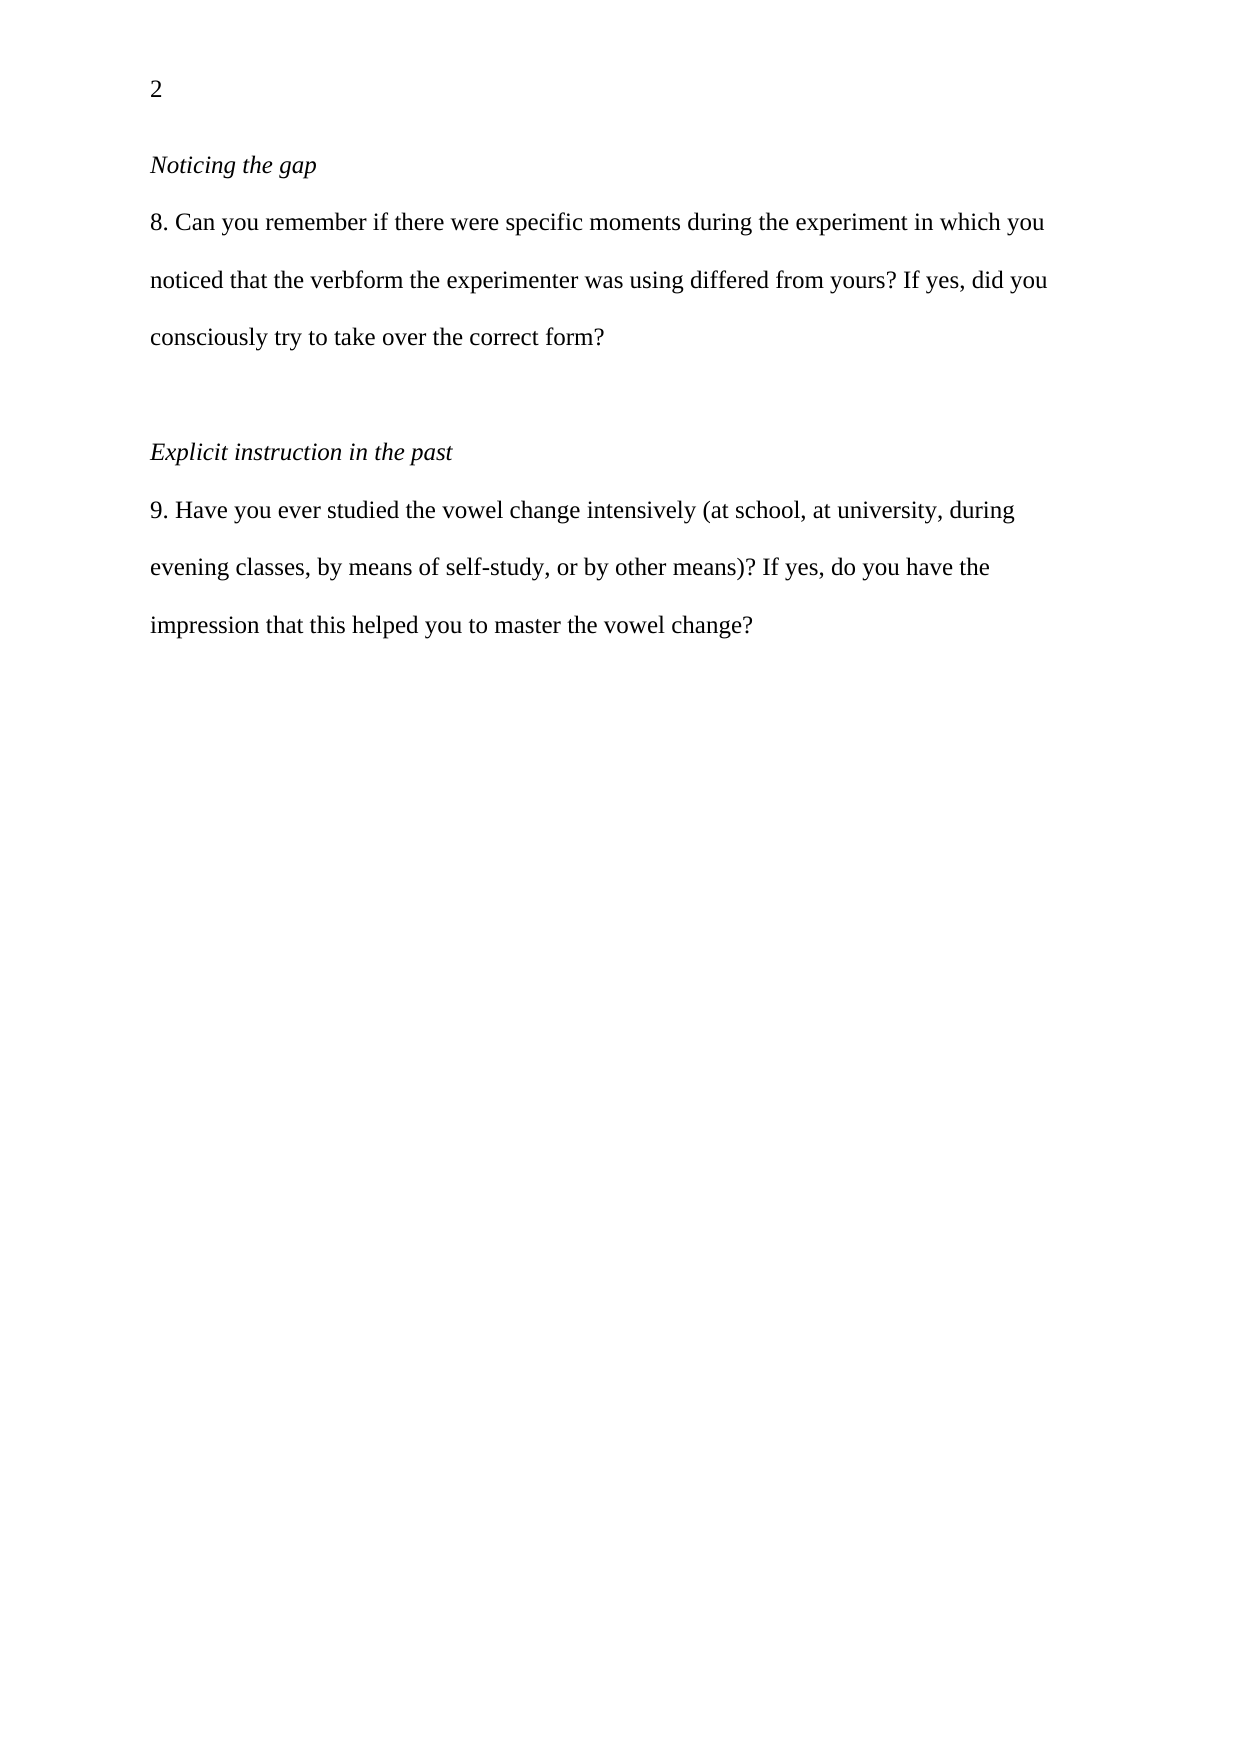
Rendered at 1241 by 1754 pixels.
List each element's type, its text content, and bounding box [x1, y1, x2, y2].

text Noticing the gap [150, 150, 1090, 179]
text 8. Can you remember if there were specific moments during the experiment in which you noticed that the verbform the experimenter was using differed from yours? If yes, did you consciously try to take over the correct form? [150, 207, 1090, 351]
text 9. Have you ever studied the vowel change intensively (at school, at university, during evening classes, by means of self-study, or by other means)? If yes, do you have the impression that this helped you to master the vowel change? [150, 495, 1090, 639]
text Explicit instruction in the past [150, 437, 1090, 466]
